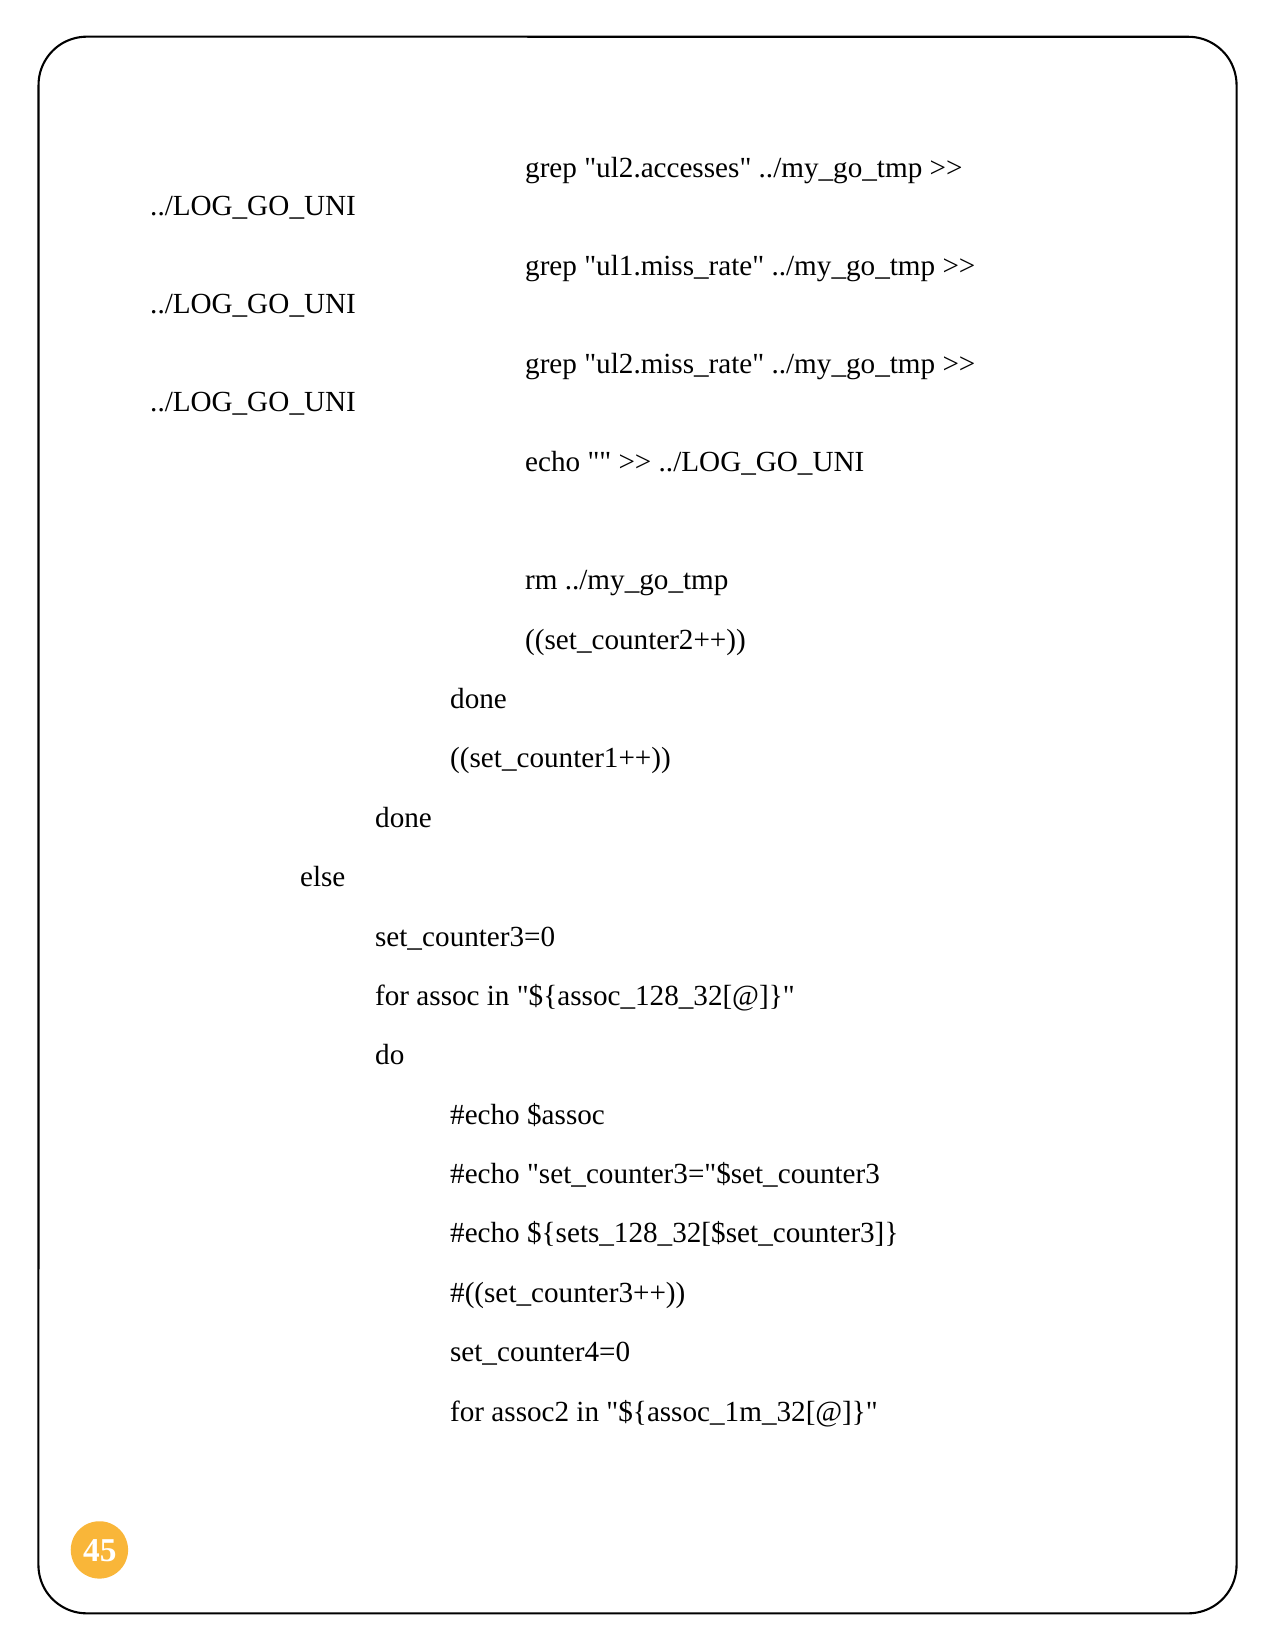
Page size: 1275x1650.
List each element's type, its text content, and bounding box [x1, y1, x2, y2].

text ((set_counter2++)) [150, 622, 1137, 655]
text do [150, 1037, 1137, 1071]
text #echo ${sets_128_32[$set_counter3]} [150, 1216, 1137, 1249]
text #echo $assoc [150, 1097, 1137, 1130]
text #((set_counter3++)) [150, 1275, 1137, 1308]
text for assoc in "${assoc_128_32[@]}" [150, 978, 1137, 1012]
text set_counter3=0 [150, 919, 1137, 952]
text echo "" >> ../LOG_GO_UNI [150, 444, 1137, 477]
text #echo "set_counter3="$set_counter3 [150, 1156, 1137, 1190]
text for assoc2 in "${assoc_1m_32[@]}" [150, 1394, 1137, 1427]
text grep "ul2.miss_rate" ../my_go_tmp >> ../LOG_GO_UNI [150, 346, 1137, 418]
text ((set_counter1++)) [150, 741, 1137, 774]
text done [150, 681, 1137, 715]
text grep "ul2.accesses" ../my_go_tmp >> ../LOG_GO_UNI [150, 150, 1137, 222]
text done [150, 800, 1137, 833]
text grep "ul1.miss_rate" ../my_go_tmp >> ../LOG_GO_UNI [150, 248, 1137, 320]
text else [150, 859, 1137, 893]
text set_counter4=0 [150, 1334, 1137, 1368]
text rm ../my_go_tmp [150, 562, 1137, 596]
